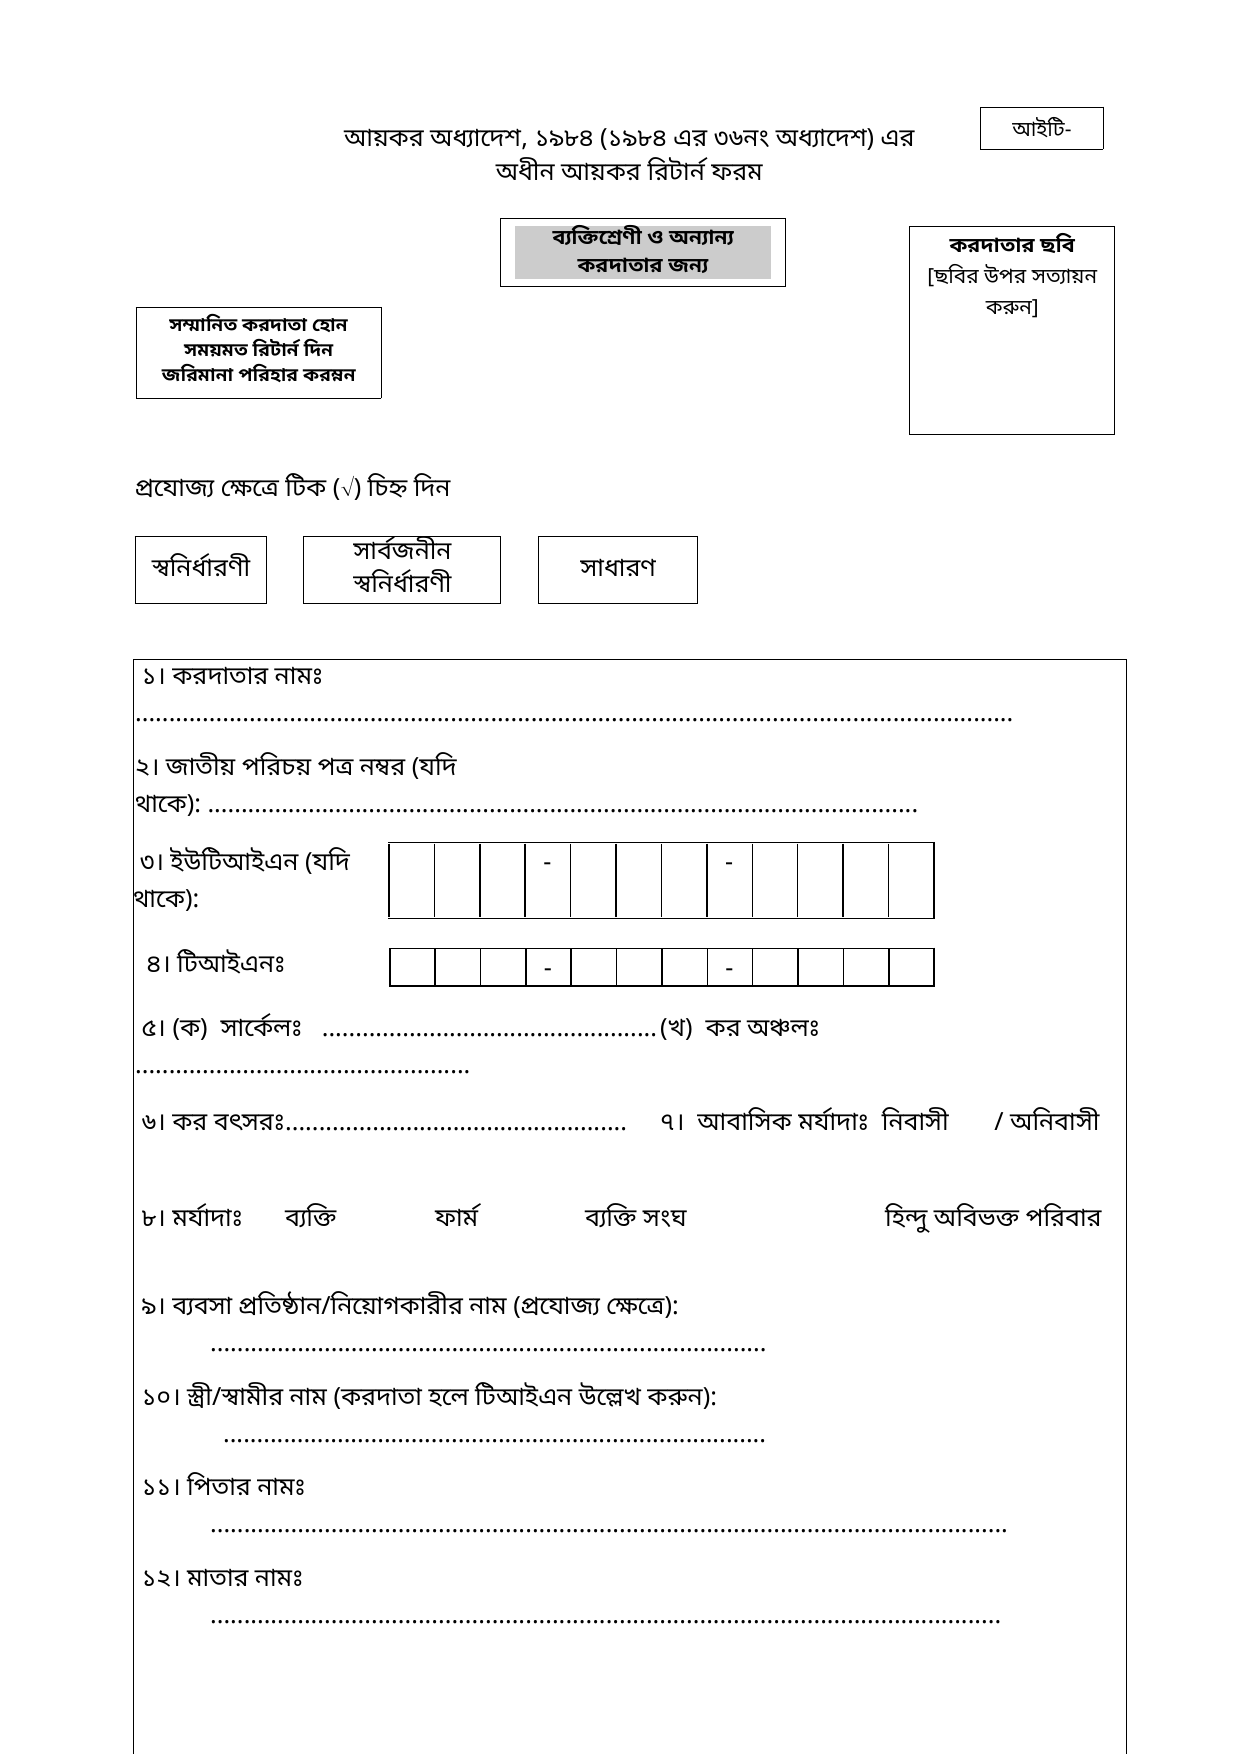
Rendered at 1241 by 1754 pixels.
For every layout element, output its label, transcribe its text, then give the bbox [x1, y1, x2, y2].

table_header - [708, 949, 752, 985]
table_header [844, 949, 888, 985]
table_header [889, 843, 933, 917]
table_header ৩। ইউটিআইএন (যদি থাকে): [134, 842, 389, 917]
text ১। করদাতার নামঃ ................................................................................................................................... [135, 662, 1123, 729]
table_header [844, 843, 888, 917]
table_header [571, 843, 616, 917]
table_header ৪। টিআইএনঃ [134, 948, 389, 985]
text ৫। (ক) সার্কেলঃ .................................................. (খ) কর অঞ্চলঃ .................................................. [135, 1009, 1123, 1081]
text ১১। পিতার নামঃ ....................................................................................................................... [135, 1473, 1123, 1540]
table_header [435, 843, 480, 917]
table_header সাধারণ [539, 537, 697, 603]
table_header - [526, 843, 570, 917]
table_header [753, 843, 797, 917]
table_header [753, 949, 797, 985]
text ৯। ব্যবসা প্রতিষ্ঠান/নিয়োগকারীর নাম (প্রযোজ্য ক্ষেত্রে): ................................................................................... [135, 1288, 1123, 1359]
table_header [391, 949, 434, 985]
table_header সার্বজনীন স্বনির্ধারণী [304, 537, 500, 603]
text অধীন আয়কর রিটার্ন ফরম [135, 157, 1123, 190]
text ৬। কর বৎসরঃ ................................................... ৭। আবাসিক মর্যাদাঃ নিবাসী  / অনিবাসী  [135, 1103, 1123, 1169]
table_header [617, 843, 661, 917]
table_header [663, 949, 707, 985]
table_header [662, 843, 707, 917]
table_header [267, 536, 303, 603]
text ১০। স্ত্রী/স্বামীর নাম (করদাতা হলে টিআইএন উল্লেখ করুন): ................................................................................. [135, 1379, 1123, 1450]
text ৮। মর্যাদাঃ ব্যক্তি  ফার্ম  ব্যক্তি সংঘ  হিন্দু অবিভক্ত পরিবার  [135, 1203, 1123, 1265]
text ১২। মাতার নামঃ ...................................................................................................................... [135, 1564, 1123, 1631]
table_header [436, 949, 480, 985]
table_header [501, 536, 538, 603]
table_header [481, 949, 525, 985]
text ২। জাতীয় পরিচয় পত্র নম্বর (যদি থাকে): .......................................................................................................... [135, 749, 1123, 823]
table_header - [708, 843, 752, 917]
table_header [799, 949, 843, 985]
table_header [890, 949, 933, 985]
table_header স্বনির্ধারণী [136, 537, 266, 603]
text প্রযোজ্য ক্ষেত্রে টিক () চিহ্ন দিন [135, 470, 1123, 507]
table_header - [527, 949, 570, 985]
table_header [572, 949, 616, 985]
table_header [617, 949, 661, 985]
table_header [390, 843, 434, 917]
table_header [798, 843, 843, 917]
table_header [481, 843, 525, 917]
title আয়কর অধ্যাদেশ, ১৯৮৪ (১৯৮৪ এর ৩৬নং অধ্যাদেশ) এর [135, 120, 1123, 157]
